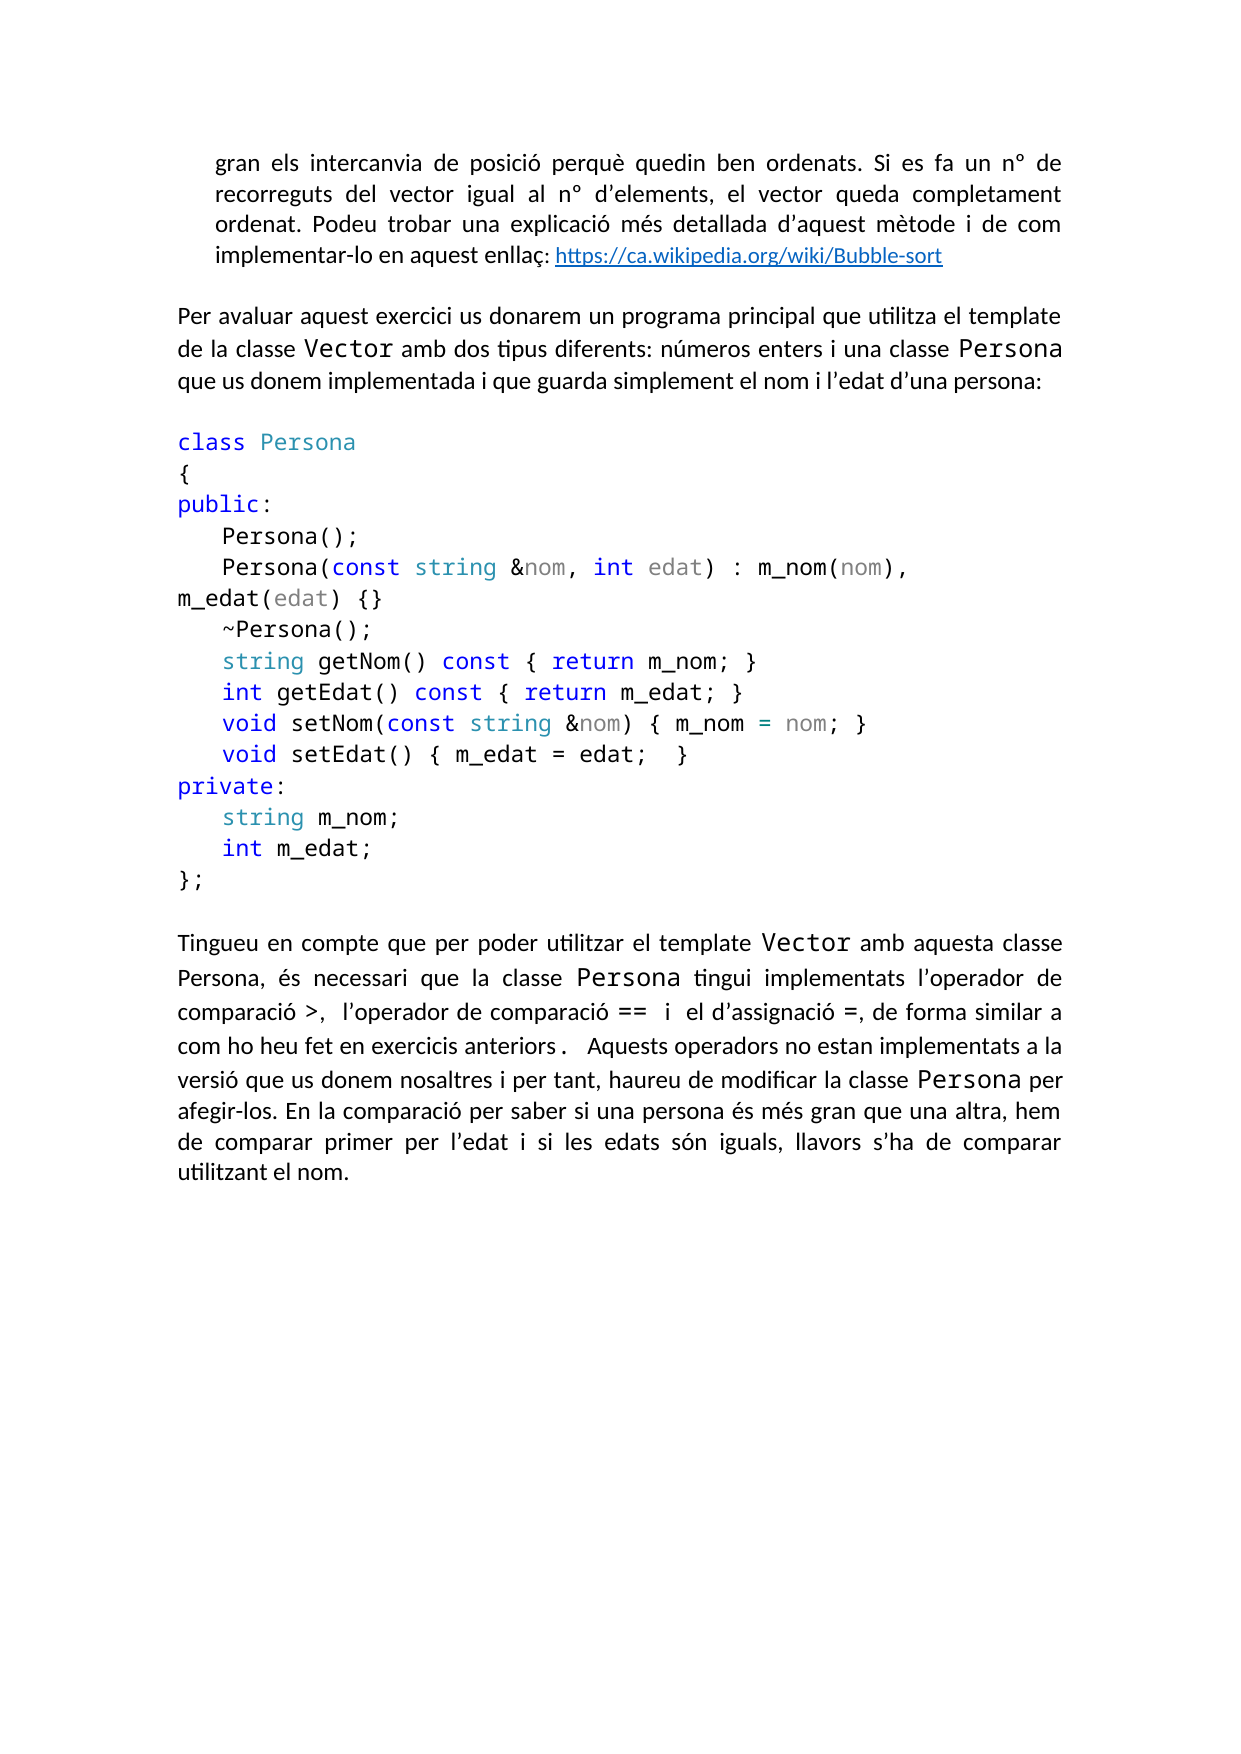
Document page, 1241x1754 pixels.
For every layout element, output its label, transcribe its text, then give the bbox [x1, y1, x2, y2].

text Per avaluar aquest exercici us donarem un programa principal que utilitza el template de la classe Vector amb dos tipus diferents: números enters i una classe Persona que us donem implementada i que guarda simplement el nom i l’edat d’una persona: [177, 300, 1063, 395]
text class Persona [177, 426, 1063, 457]
text void setNom(const string &nom) { m_nom = nom; } [177, 707, 1063, 738]
text }; [177, 863, 1063, 894]
text private: [177, 769, 1063, 801]
text Tingueu en compte que per poder utilitzar el template Vector amb aquesta classe Persona, és necessari que la classe Persona tingui implementats l’operador de comparació >, l’operador de comparació == i el d’assignació =, de forma similar a com ho heu fet en exercicis anteriors. Aquests operadors no estan implementats a la versió que us donem nosaltres i per tant, haureu de modificar la classe Persona per afegir-los. En la comparació per saber si una persona és més gran que una altra, hem de comparar primer per l’edat i si les edats són iguals, llavors s’ha de comparar utilitzant el nom. [177, 925, 1063, 1187]
text string m_nom; [177, 801, 1063, 832]
text int m_edat; [177, 832, 1063, 863]
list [177, 148, 1063, 270]
text Persona(const string &nom, int edat) : m_nom(nom), m_edat(edat) {} [177, 551, 1063, 613]
text Persona(); [177, 519, 1063, 551]
text void setEdat() { m_edat = edat; } [177, 738, 1063, 769]
text int getEdat() const { return m_edat; } [177, 676, 1063, 707]
text ~Persona(); [177, 613, 1063, 644]
text string getNom() const { return m_nom; } [177, 644, 1063, 676]
text { [177, 457, 1063, 488]
text public: [177, 488, 1063, 519]
